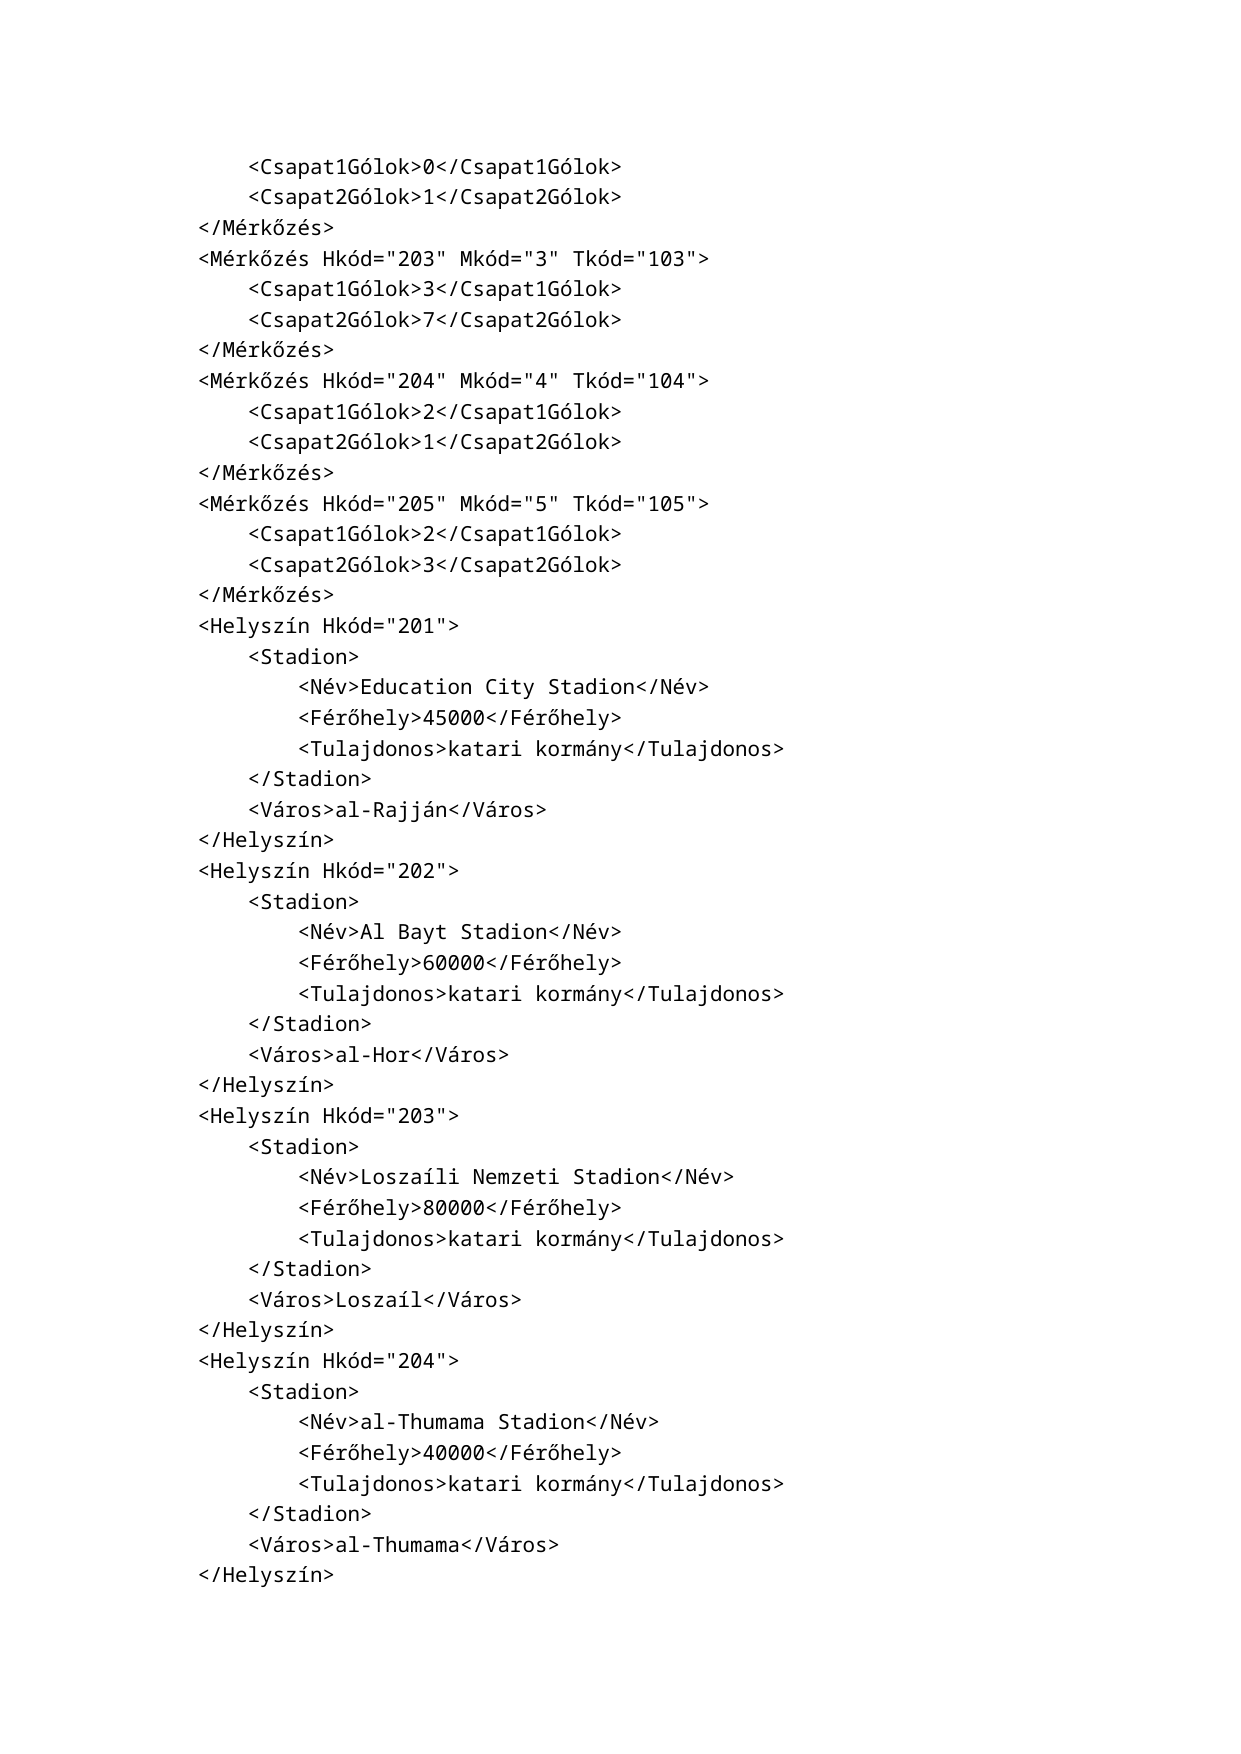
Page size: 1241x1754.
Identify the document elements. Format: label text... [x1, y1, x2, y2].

text <Csapat2Gólok>3</Csapat2Gólok> [147, 550, 1088, 578]
text <Tulajdonos>katari kormány</Tulajdonos> [147, 1469, 1088, 1497]
text </Stadion> [147, 1009, 1088, 1038]
text <Férőhely>40000</Férőhely> [147, 1438, 1088, 1466]
text <Név>Al Bayt Stadion</Név> [147, 917, 1088, 946]
text <Csapat1Gólok>2</Csapat1Gólok> [147, 397, 1088, 425]
text </Helyszín> [147, 1316, 1088, 1344]
text <Város>al-Hor</Város> [147, 1040, 1088, 1068]
text </Helyszín> [147, 826, 1088, 854]
text <Név>Loszaíli Nemzeti Stadion</Név> [147, 1162, 1088, 1191]
text <Férőhely>60000</Férőhely> [147, 948, 1088, 976]
text </Mérkőzés> [147, 213, 1088, 241]
text <Város>al-Rajján</Város> [147, 795, 1088, 823]
text <Név>Education City Stadion</Név> [147, 672, 1088, 701]
text <Csapat1Gólok>2</Csapat1Gólok> [147, 519, 1088, 548]
text <Helyszín Hkód="201"> [147, 611, 1088, 639]
text <Stadion> [147, 642, 1088, 670]
text <Tulajdonos>katari kormány</Tulajdonos> [147, 734, 1088, 762]
text </Mérkőzés> [147, 458, 1088, 486]
text <Mérkőzés Hkód="205" Mkód="5" Tkód="105"> [147, 489, 1088, 517]
text </Stadion> [147, 1499, 1088, 1528]
text <Tulajdonos>katari kormány</Tulajdonos> [147, 1224, 1088, 1252]
text <Férőhely>45000</Férőhely> [147, 703, 1088, 731]
text <Stadion> [147, 887, 1088, 915]
text <Helyszín Hkód="202"> [147, 856, 1088, 884]
text <Csapat2Gólok>1</Csapat2Gólok> [147, 427, 1088, 456]
text <Csapat1Gólok>3</Csapat1Gólok> [147, 274, 1088, 303]
text <Helyszín Hkód="203"> [147, 1101, 1088, 1129]
text <Stadion> [147, 1377, 1088, 1405]
text <Férőhely>80000</Férőhely> [147, 1193, 1088, 1221]
text <Helyszín Hkód="204"> [147, 1346, 1088, 1374]
text <Mérkőzés Hkód="204" Mkód="4" Tkód="104"> [147, 366, 1088, 394]
text <Város>al-Thumama</Város> [147, 1530, 1088, 1558]
text </Mérkőzés> [147, 336, 1088, 364]
text <Város>Loszaíl</Város> [147, 1285, 1088, 1313]
text </Helyszín> [147, 1561, 1088, 1589]
text <Tulajdonos>katari kormány</Tulajdonos> [147, 979, 1088, 1007]
text <Mérkőzés Hkód="203" Mkód="3" Tkód="103"> [147, 244, 1088, 272]
text </Stadion> [147, 1254, 1088, 1283]
text <Stadion> [147, 1132, 1088, 1160]
text <Csapat1Gólok>0</Csapat1Gólok> [147, 152, 1088, 180]
text </Stadion> [147, 764, 1088, 793]
text </Mérkőzés> [147, 581, 1088, 609]
text </Helyszín> [147, 1071, 1088, 1099]
text <Név>al-Thumama Stadion</Név> [147, 1407, 1088, 1436]
text <Csapat2Gólok>7</Csapat2Gólok> [147, 305, 1088, 333]
text <Csapat2Gólok>1</Csapat2Gólok> [147, 182, 1088, 211]
